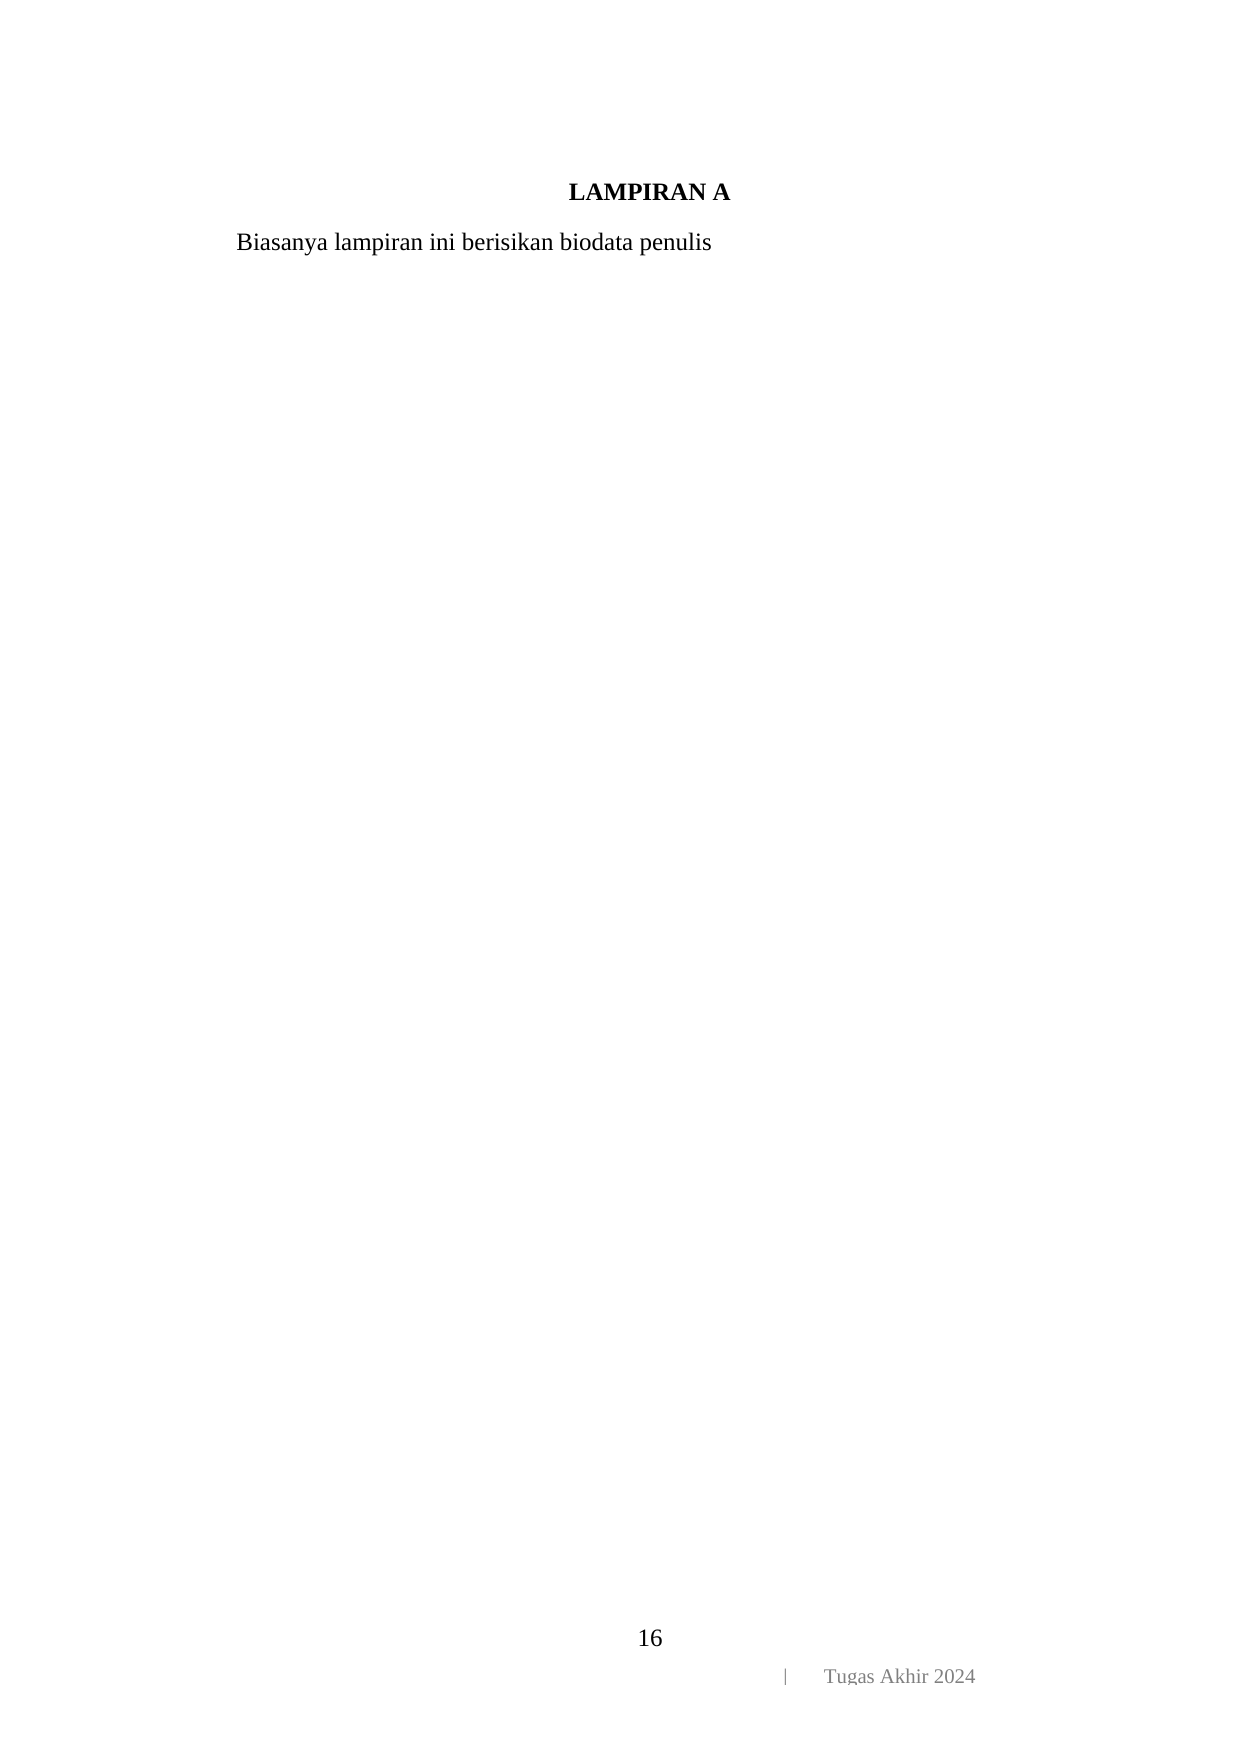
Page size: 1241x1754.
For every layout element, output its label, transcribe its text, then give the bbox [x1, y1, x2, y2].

text LAMPIRAN A [236, 177, 1063, 206]
text Biasanya lampiran ini berisikan biodata penulis [236, 227, 1063, 256]
